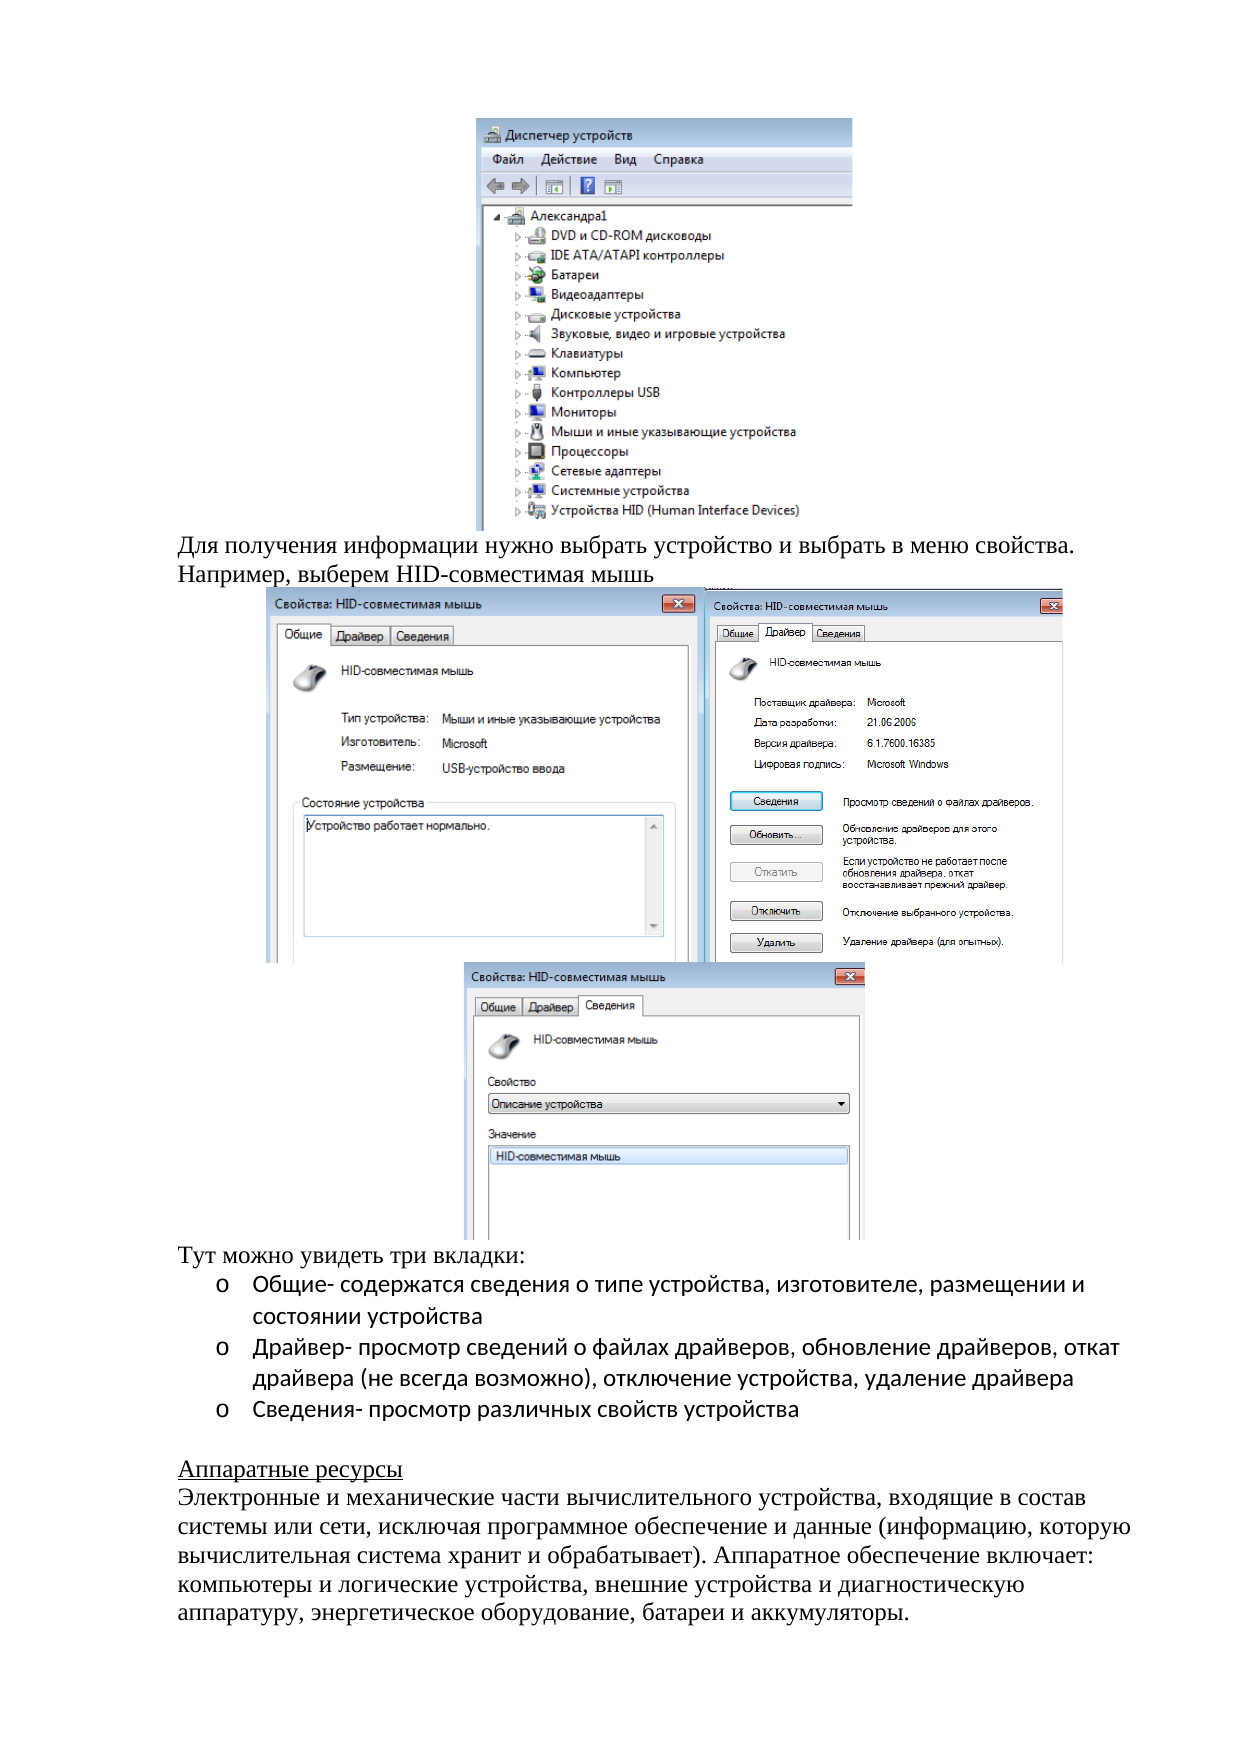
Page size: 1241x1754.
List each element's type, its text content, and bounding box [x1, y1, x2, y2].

text Электронные и механические части вычислительного устройства, входящие в состав системы или сети, исключая программное обеспечение и данные (информацию, которую вычислительная система хранит и обрабатывает). Аппаратное обеспечение включает: компьютеры и логические устройства, внешние устройства и диагностическую аппаратуру, энергетическое оборудование, батареи и аккумуляторы. [177, 1482, 1152, 1626]
list Общие- содержатся сведения о типе устройства, изготовителе, размещении и состоянии устройства [215, 1268, 1152, 1331]
text Для получения информации нужно выбрать устройство и выбрать в меню свойства. [177, 530, 1152, 559]
list Сведения- просмотр различных свойств устройства [215, 1393, 1152, 1425]
text Тут можно увидеть три вкладки: [177, 1240, 1152, 1268]
picture [266, 587, 1063, 1240]
text Например, выберем HID-совместимая мышь [177, 559, 1152, 588]
list Драйвер- просмотр сведений о файлах драйверов, обновление драйверов, откат драйвера (не всегда возможно), отключение устройства, удаление драйвера [215, 1331, 1152, 1393]
picture [476, 118, 853, 531]
text Аппаратные ресурсы [177, 1454, 1152, 1482]
